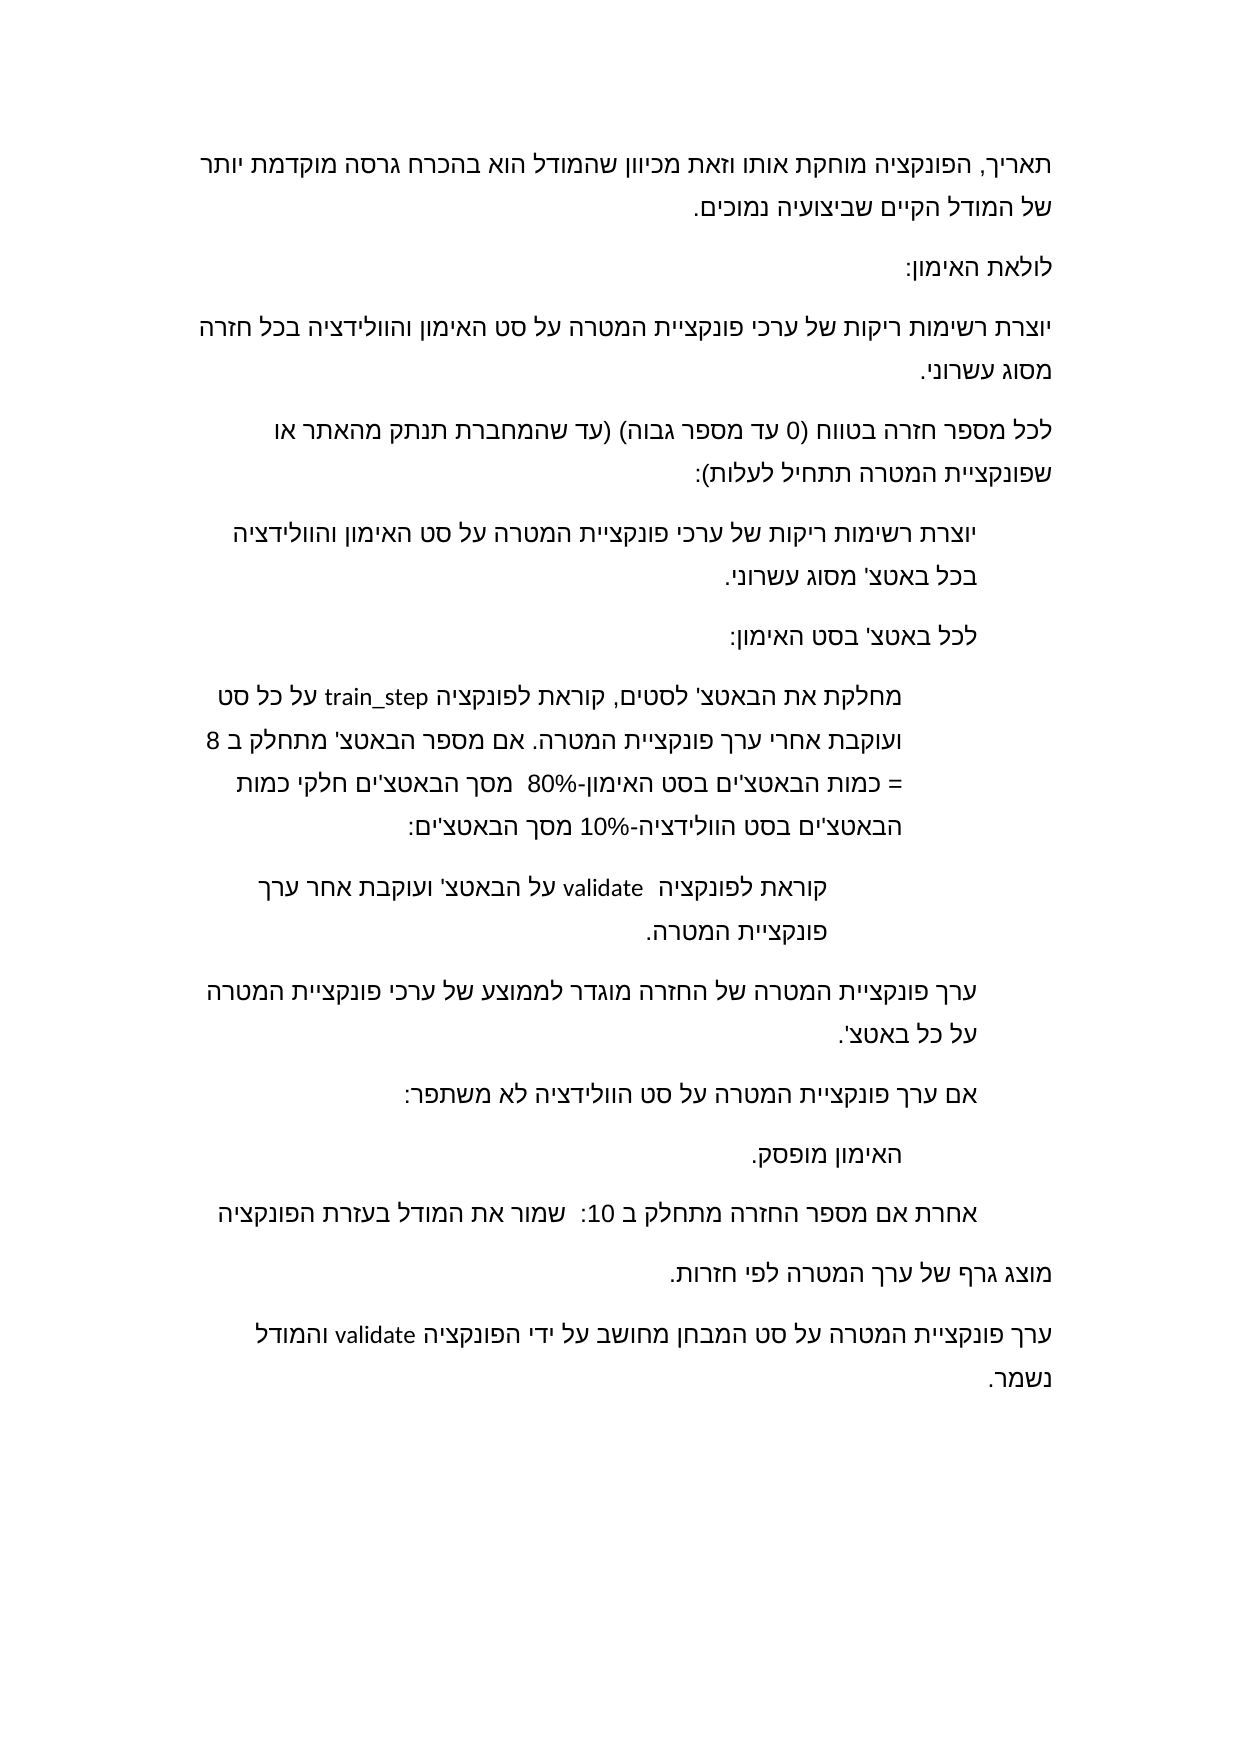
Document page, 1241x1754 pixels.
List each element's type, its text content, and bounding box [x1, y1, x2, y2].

text אחרת אם מספר החזרה מתחלק ב 10: שמור את המודל בעזרת הפונקציה [187, 1199, 1053, 1228]
text מוצג גרף של ערך המטרה לפי חזרות. [187, 1259, 1053, 1288]
text ערך פונקציית המטרה של החזרה מוגדר לממוצע של ערכי פונקציית המטרה על כל באטצ'. [187, 977, 978, 1049]
text מחלקת את הבאטצ' לסטים, קוראת לפונקציה train_step על כל סט ועוקבת אחרי ערך פונקציית המטרה. אם מספר הבאטצ' מתחלק ב 8 = כמות הבאטצ'ים בסט האימון-80% מסך הבאטצ'ים חלקי כמות הבאטצ'ים בסט הוולידציה-10% מסך הבאטצ'ים: [187, 681, 903, 841]
text לולאת האימון: [187, 253, 1053, 282]
text יוצרת רשימות ריקות של ערכי פונקציית המטרה על סט האימון והוולידציה בכל חזרה מסוג עשרוני. [187, 313, 1053, 384]
text לכל באטצ' בסט האימון: [187, 621, 978, 650]
text האימון מופסק. [187, 1139, 1053, 1168]
text לכל מספר חזרה בטווח (0 עד מספר גבוה) (עד שהמחברת תנתק מהאתר או שפונקציית המטרה תתחיל לעלות): [187, 416, 1053, 487]
text יוצרת רשימות ריקות של ערכי פונקציית המטרה על סט האימון והוולידציה בכל באטצ' מסוג עשרוני. [187, 518, 978, 590]
text קוראת לפונקציה validate על הבאטצ' ועוקבת אחר ערך פונקציית המטרה. [187, 872, 828, 946]
text ערך פונקציית המטרה על סט המבחן מחושב על ידי הפונקציה validate והמודל נשמר. [187, 1319, 1053, 1393]
text אם ערך פונקציית המטרה על סט הוולידציה לא משתפר: [187, 1080, 1053, 1108]
